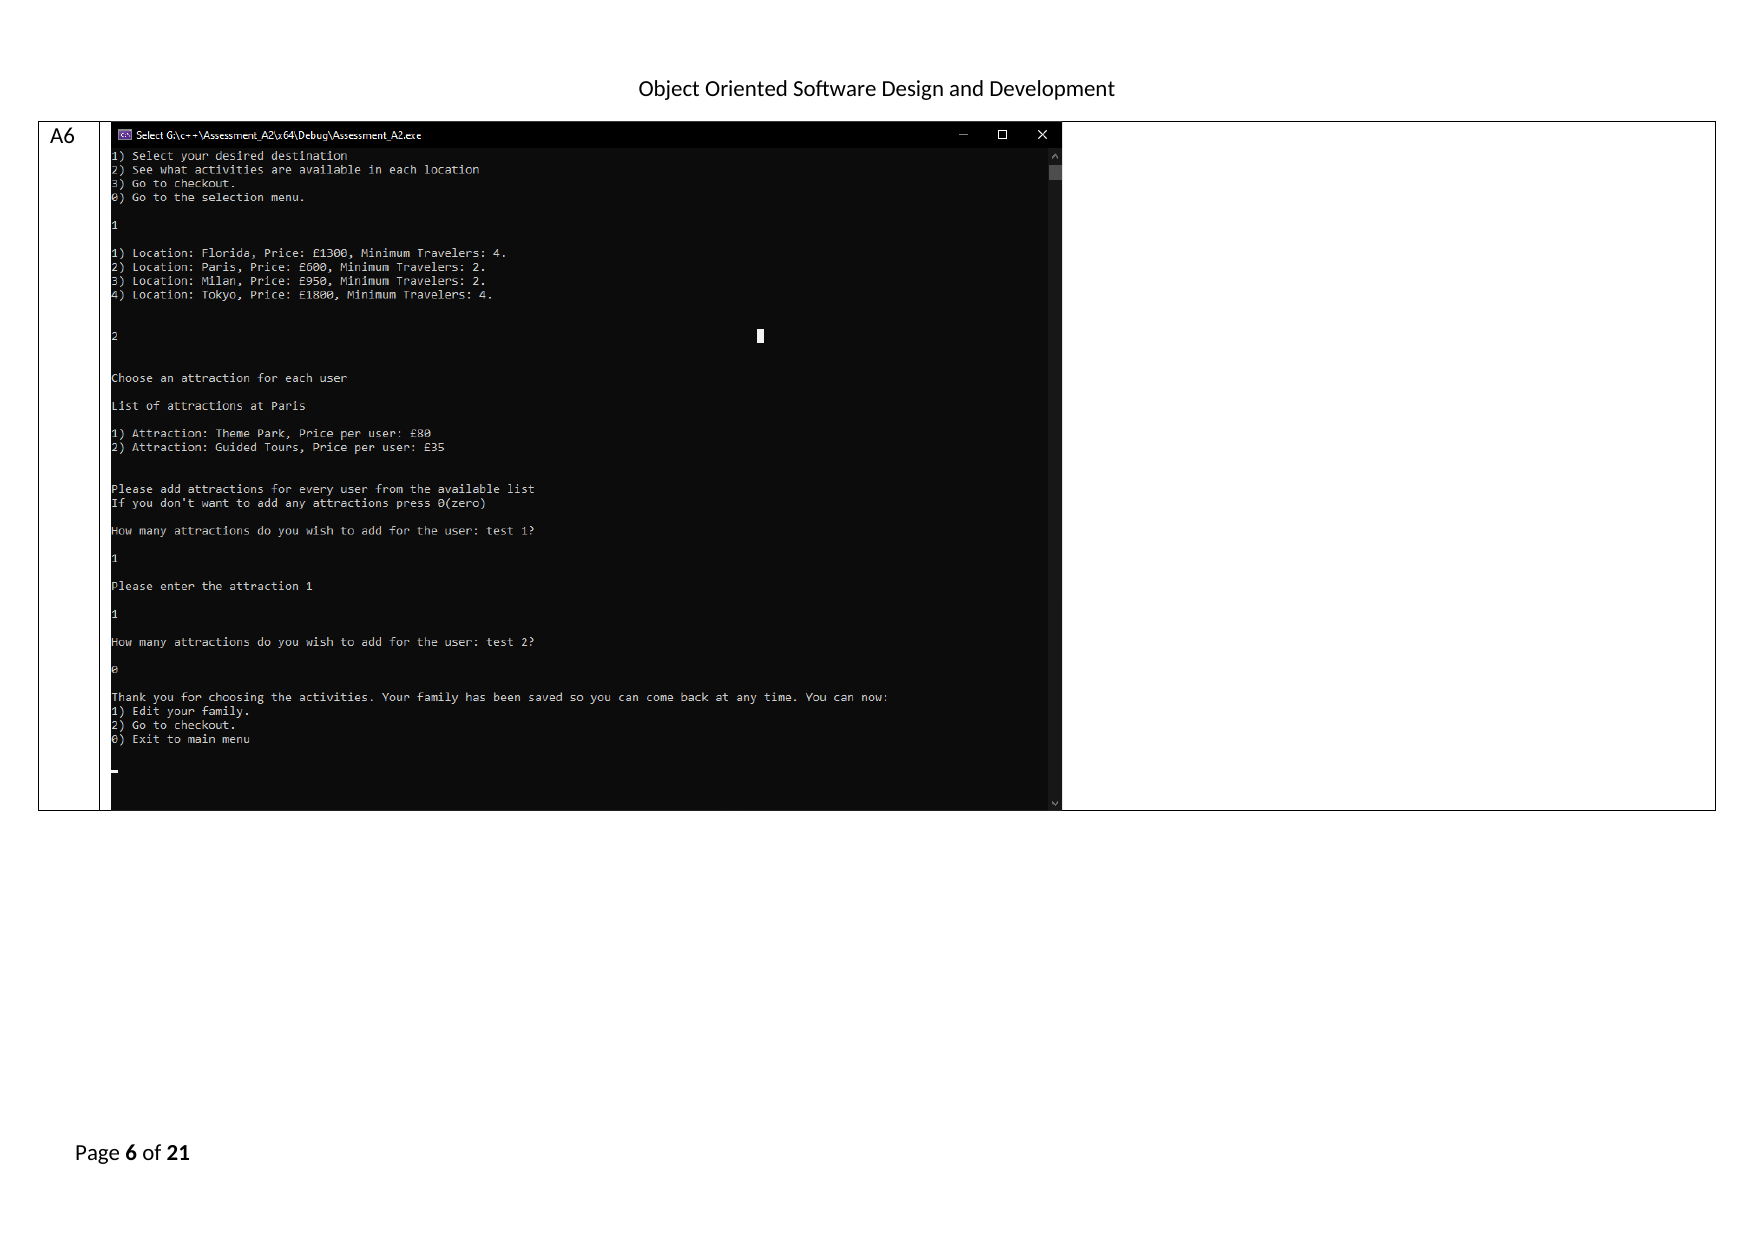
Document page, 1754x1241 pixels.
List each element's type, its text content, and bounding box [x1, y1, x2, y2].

picture [111, 121, 1063, 811]
table_cell [100, 122, 111, 810]
table_cell [1063, 122, 1715, 810]
table_cell A6 [39, 122, 99, 810]
